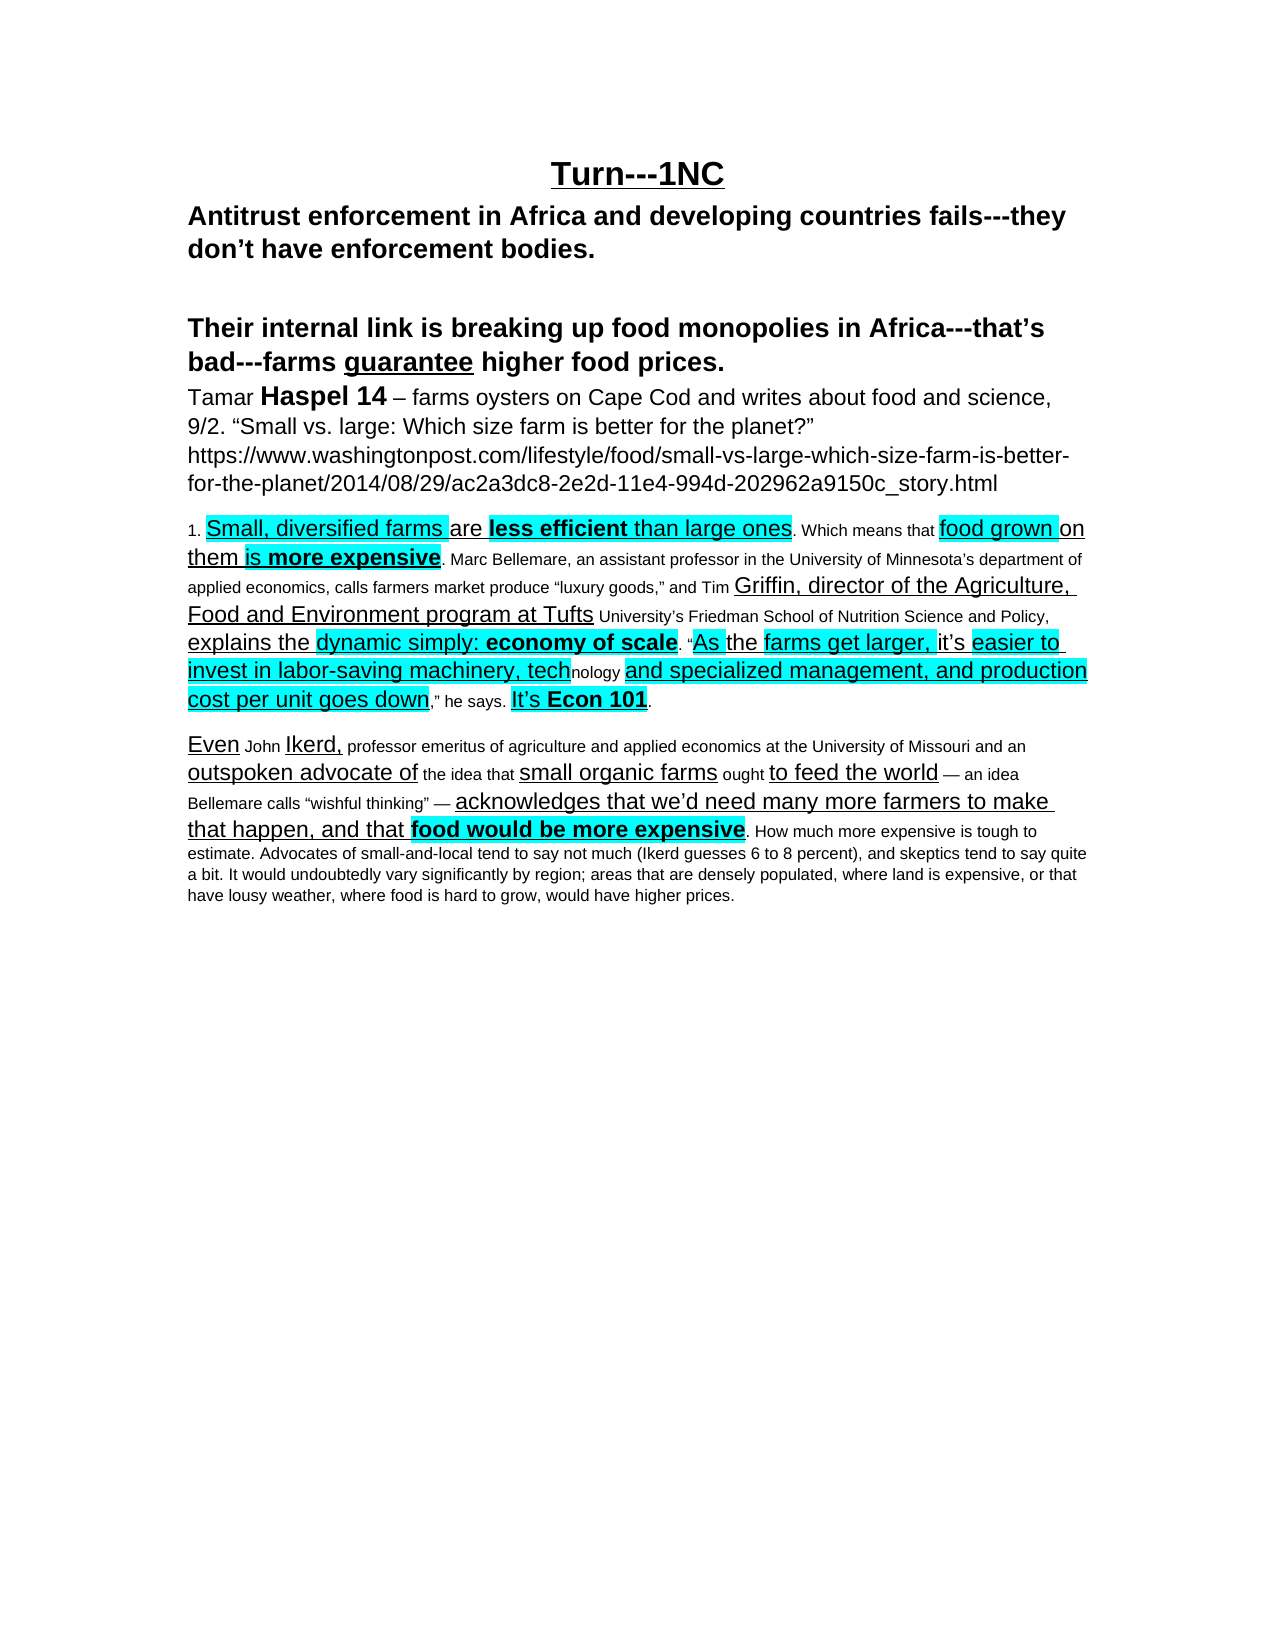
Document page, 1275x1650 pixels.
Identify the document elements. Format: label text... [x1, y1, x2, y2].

text 1. Small, diversified farms are less efficient than large ones. Which means that food grown on them is more expensive. Marc Bellemare, an assistant professor in the University of Minnesota’s department of applied economics, calls farmers market produce “luxury goods,” and Tim Griffin, director of the Agriculture, Food and Environment program at Tufts University’s Friedman School of Nutrition Science and Policy, explains the dynamic simply: economy of scale. “As the farms get larger, it’s easier to invest in labor-saving machinery, technology and specialized management, and production cost per unit goes down,” he says. It’s Econ 101. [187, 515, 1087, 712]
text Tamar Haspel 14 – farms oysters on Cape Cod and writes about food and science, 9/2. “Small vs. large: Which size farm is better for the planet?” https://www.washingtonpost.com/lifestyle/food/small-vs-large-which-size-farm-is-better-for-the-planet/2014/08/29/ac2a3dc8-2e2d-11e4-994d-202962a9150c_story.html [187, 380, 1087, 496]
subtitle Turn---1NC [187, 154, 1087, 193]
subtitle Their internal link is breaking up food monopolies in Africa---that’s bad---farms guarantee higher food prices. [187, 312, 1087, 377]
text Even John Ikerd, professor emeritus of agriculture and applied economics at the University of Missouri and an outspoken advocate of the idea that small organic farms ought to feed the world — an idea Bellemare calls “wishful thinking” — acknowledges that we’d need many more farmers to make that happen, and that food would be more expensive. How much more expensive is tough to estimate. Advocates of small-and-local tend to say not much (Ikerd guesses 6 to 8 percent), and skeptics tend to say quite a bit. It would undoubtedly vary significantly by region; areas that are densely populated, where land is expensive, or that have lousy weather, where food is hard to grow, would have higher prices. [187, 731, 1087, 904]
subtitle Antitrust enforcement in Africa and developing countries fails---they don’t have enforcement bodies. [187, 200, 1087, 265]
